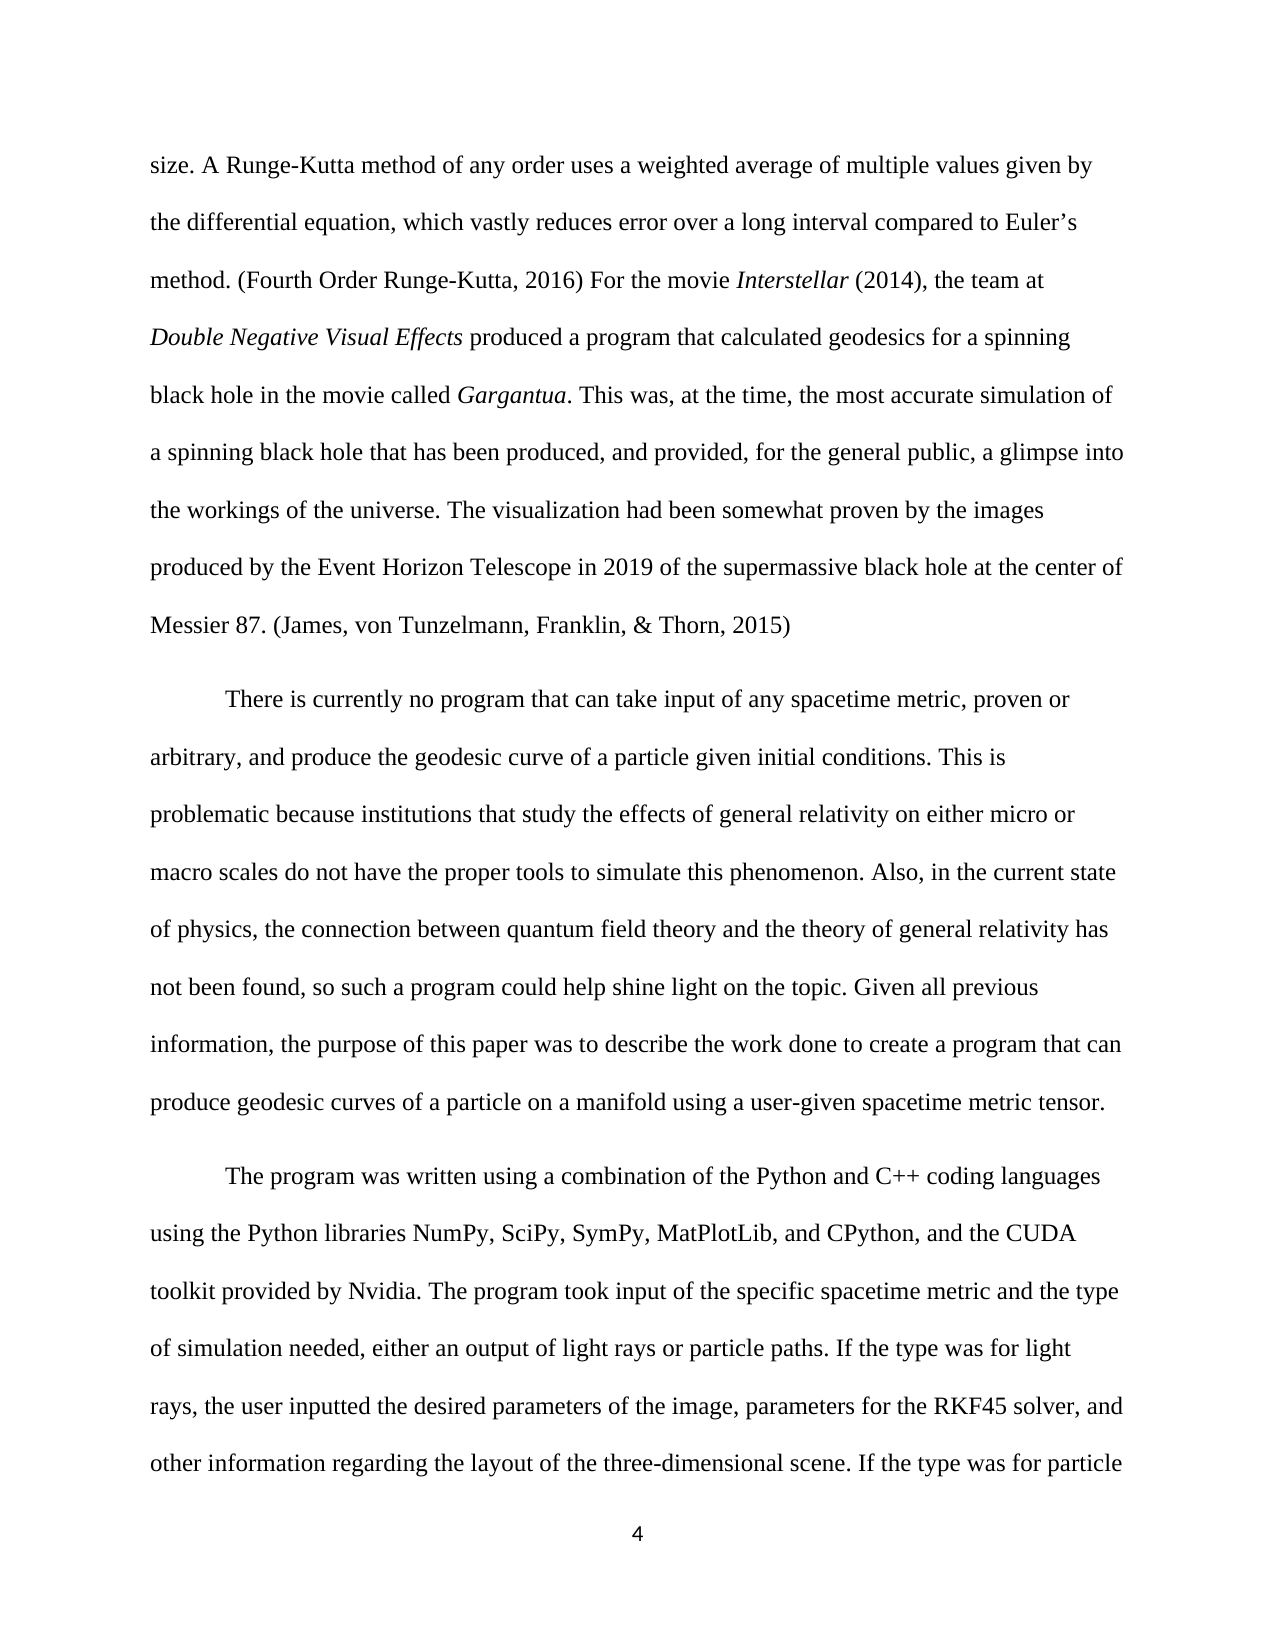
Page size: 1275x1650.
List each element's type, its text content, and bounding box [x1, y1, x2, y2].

text There is currently no program that can take input of any spacetime metric, proven or arbitrary, and produce the geodesic curve of a particle given initial conditions. This is problematic because institutions that study the effects of general relativity on either micro or macro scales do not have the proper tools to simulate this phenomenon. Also, in the current state of physics, the connection between quantum field theory and the theory of general relativity has not been found, so such a program could help shine light on the topic. Given all previous information, the purpose of this paper was to describe the work done to create a program that can produce geodesic curves of a particle on a manifold using a user-given spacetime metric tensor. [150, 684, 1125, 1115]
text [150, 1161, 1125, 1477]
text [150, 150, 1125, 639]
